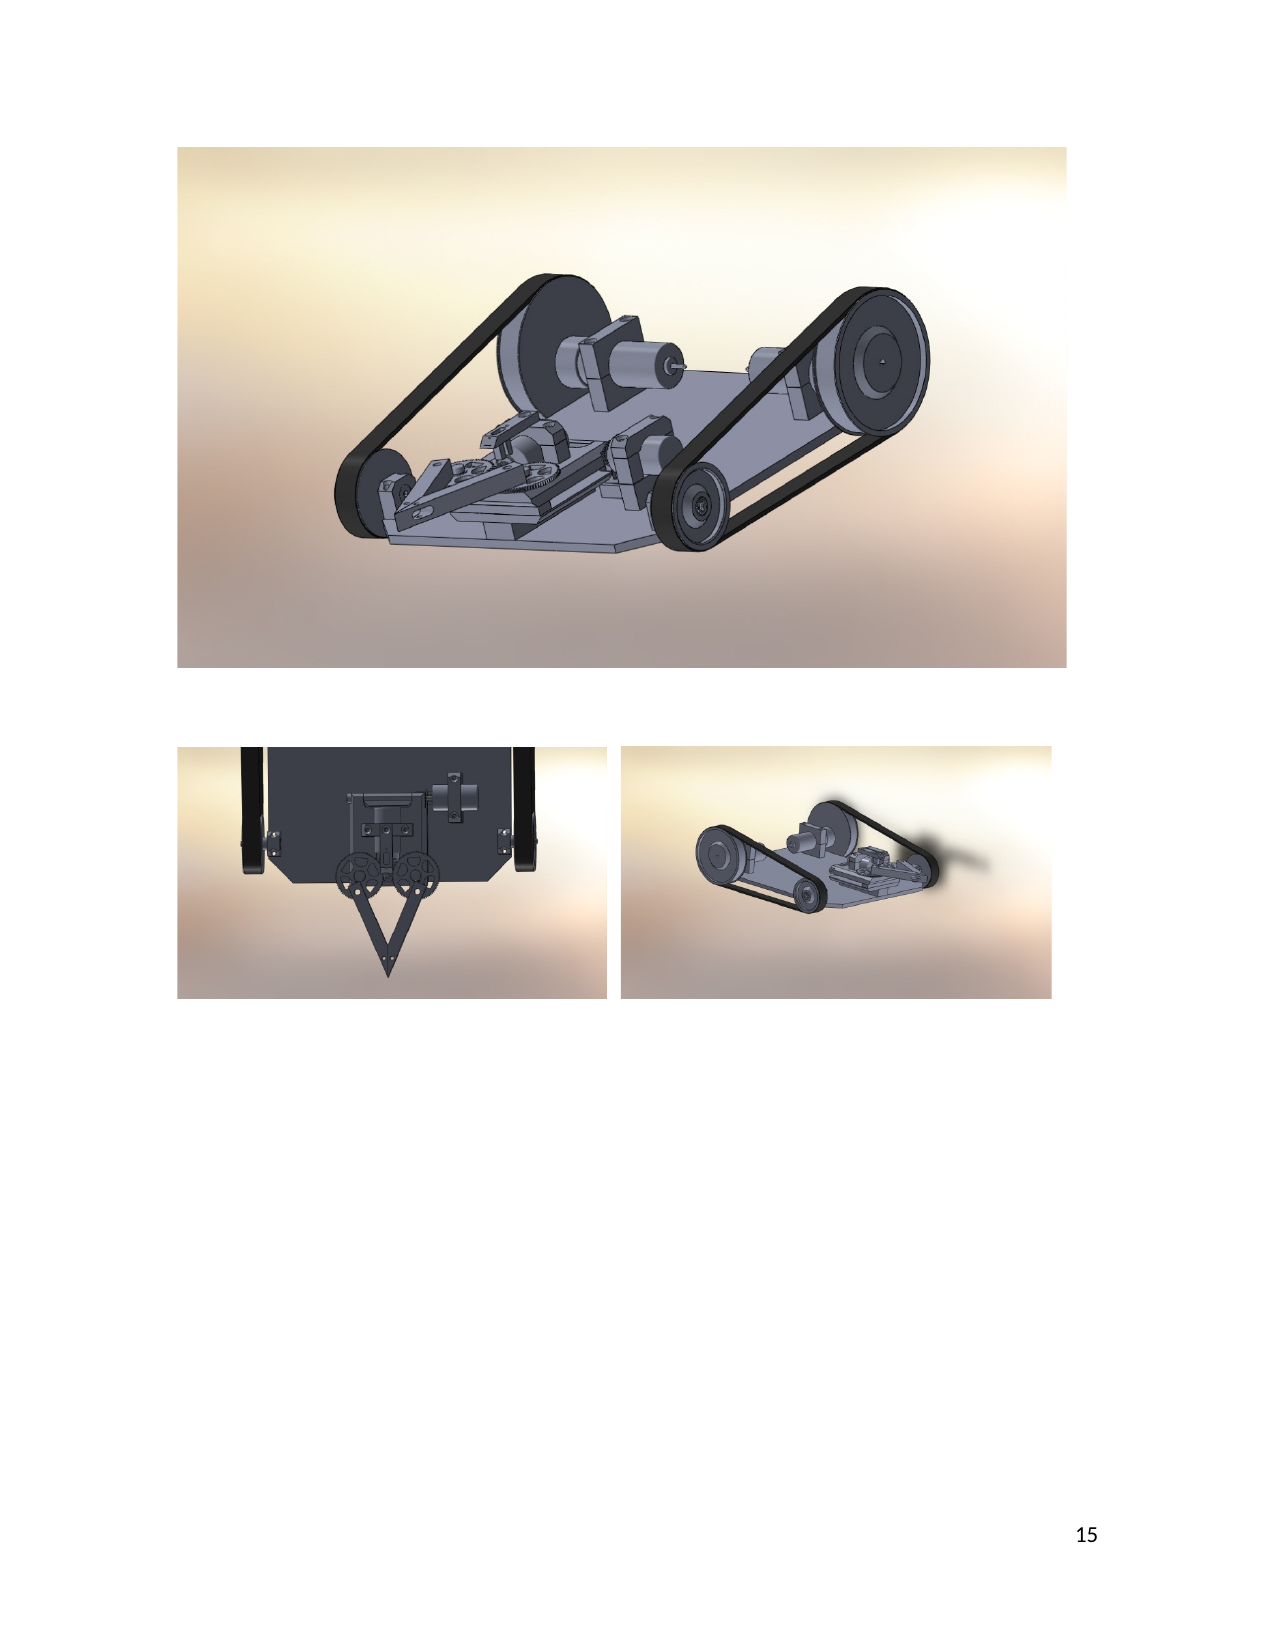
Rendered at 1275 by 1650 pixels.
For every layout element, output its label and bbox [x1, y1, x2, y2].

picture [177, 747, 607, 999]
picture [177, 147, 1067, 668]
picture [620, 746, 1052, 999]
